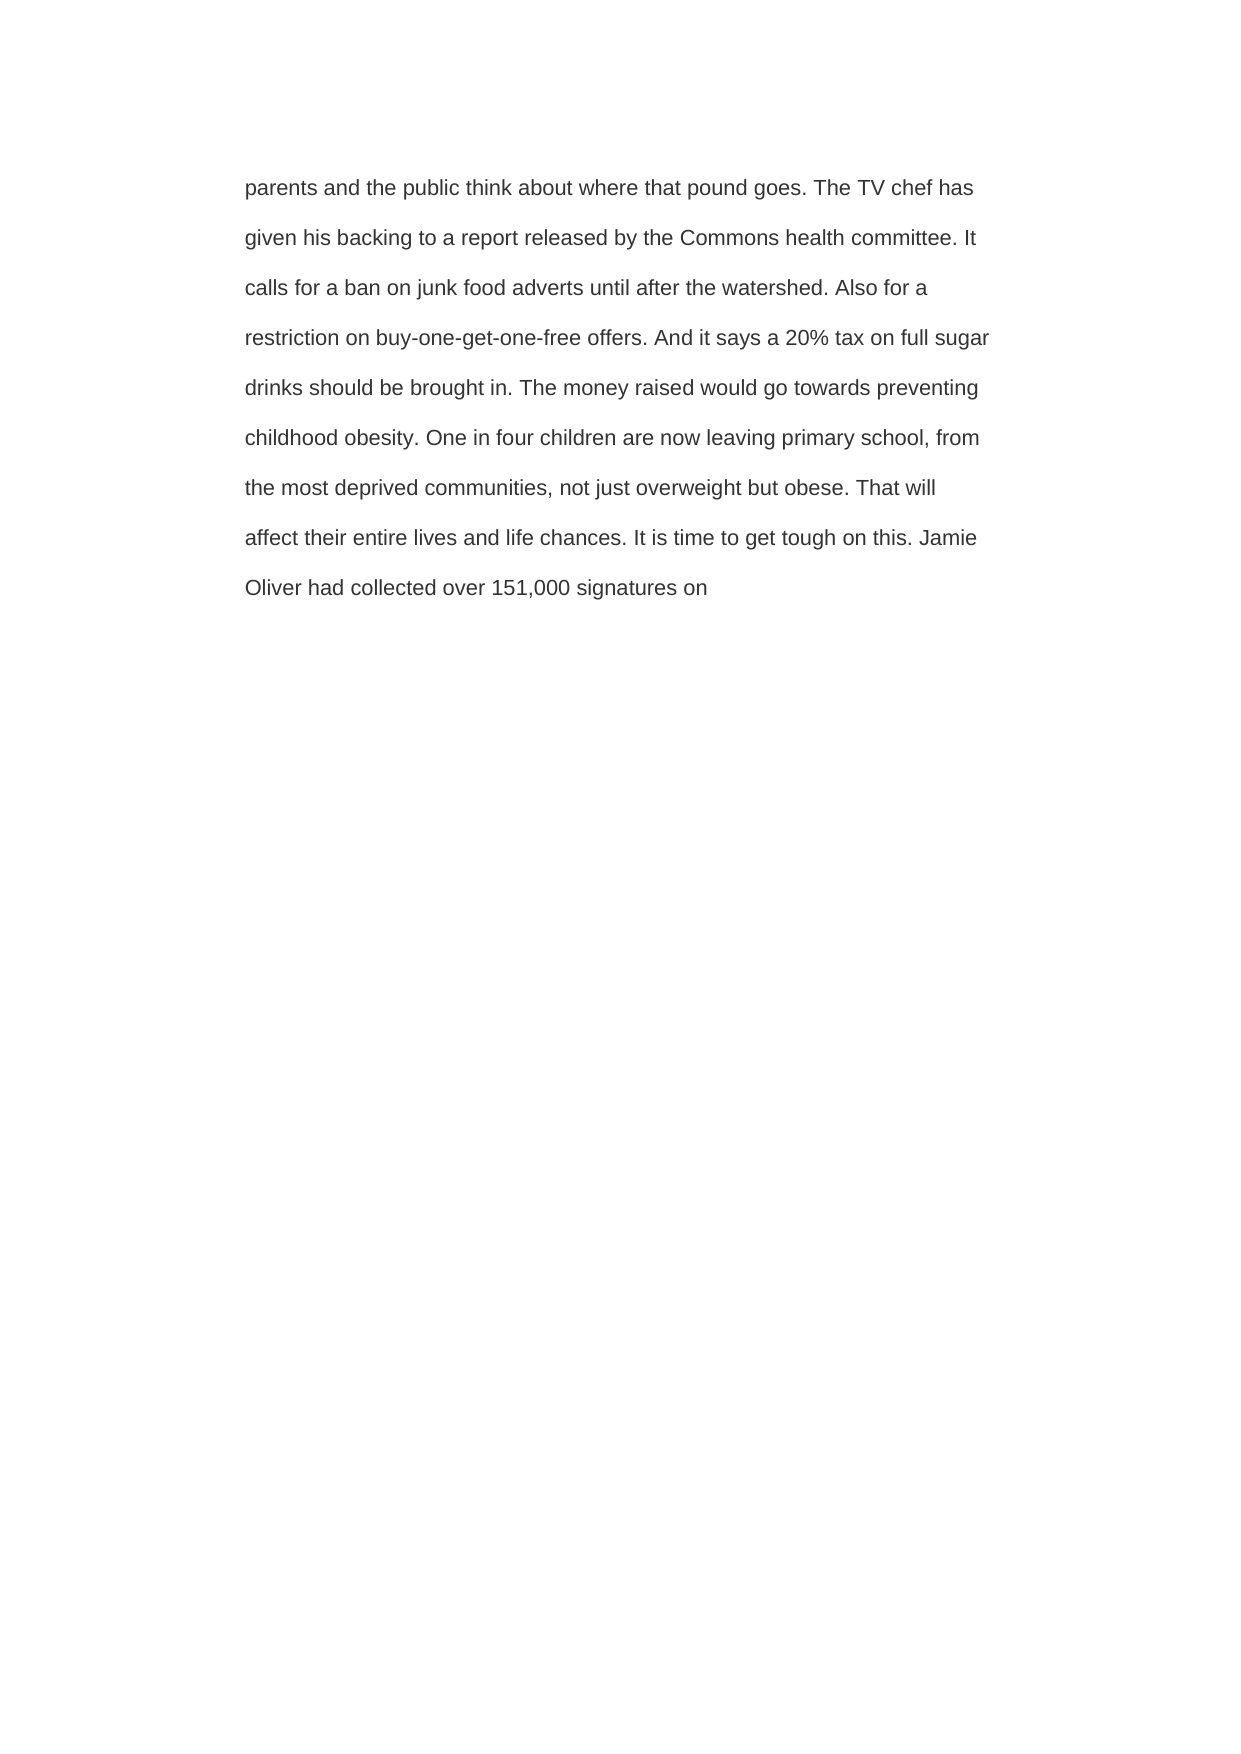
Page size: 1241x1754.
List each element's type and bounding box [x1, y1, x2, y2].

text [244, 150, 996, 600]
